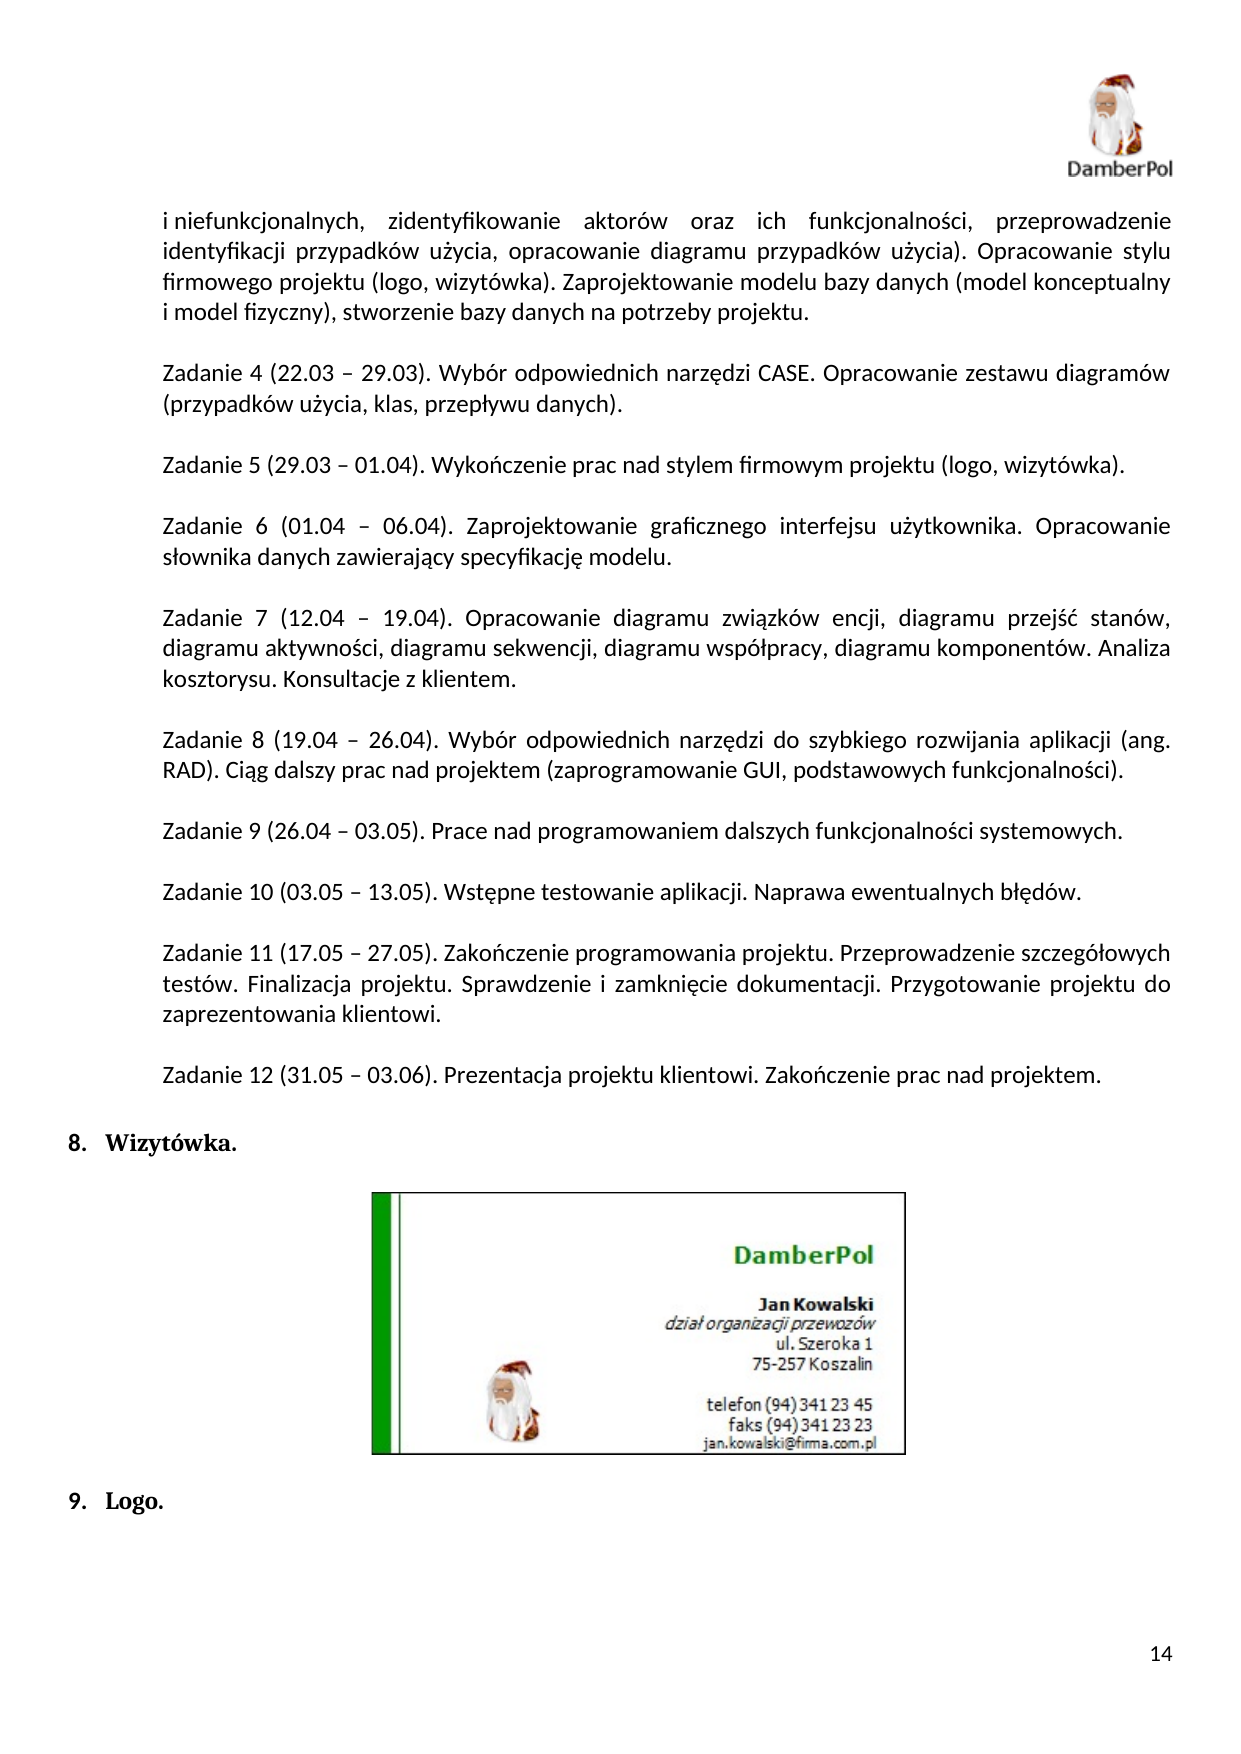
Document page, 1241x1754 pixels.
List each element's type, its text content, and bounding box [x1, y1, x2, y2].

text Zadanie 6 (01.04 – 06.04). Zaprojektowanie graficznego interfejsu użytkownika. Opracowanie słownika danych zawierający specyfikację modelu. [162, 510, 1172, 571]
text Zadanie 10 (03.05 – 13.05). Wstępne testowanie aplikacji. Naprawa ewentualnych błędów. [162, 876, 1172, 907]
text Zadanie 12 (31.05 – 03.06). Prezentacja projektu klientowi. Zakończenie prac nad projektem. [115, 1059, 1172, 1090]
subtitle Logo. [68, 1485, 1172, 1516]
text Zadanie 9 (26.04 – 03.05). Prace nad programowaniem dalszych funkcjonalności systemowych. [162, 815, 1172, 846]
text Zadanie 4 (22.03 – 29.03). Wybór odpowiednich narzędzi CASE. Opracowanie zestawu diagramów (przypadków użycia, klas, przepływu danych). [162, 358, 1172, 419]
subtitle Wizytówka. [68, 1127, 1172, 1157]
text Zadanie 11 (17.05 – 27.05). Zakończenie programowania projektu. Przeprowadzenie szczegółowych testów. Finalizacja projektu. Sprawdzenie i zamknięcie dokumentacji. Przygotowanie projektu do zaprezentowania klientowi. [162, 937, 1172, 1029]
text Zadanie 7 (12.04 – 19.04). Opracowanie diagramu związków encji, diagramu przejść stanów, diagramu aktywności, diagramu sekwencji, diagramu współpracy, diagramu komponentów. Analiza kosztorysu. Konsultacje z klientem. [162, 602, 1172, 693]
picture [371, 1192, 906, 1455]
text Zadanie 8 (19.04 – 26.04). Wybór odpowiednich narzędzi do szybkiego rozwijania aplikacji (ang. RAD). Ciąg dalszy prac nad projektem (zaprogramowanie GUI, podstawowych funkcjonalności). [162, 724, 1172, 785]
picture [1067, 73, 1173, 177]
text Zadanie 5 (29.03 – 01.04). Wykończenie prac nad stylem firmowym projektu (logo, wizytówka). [162, 449, 1172, 480]
